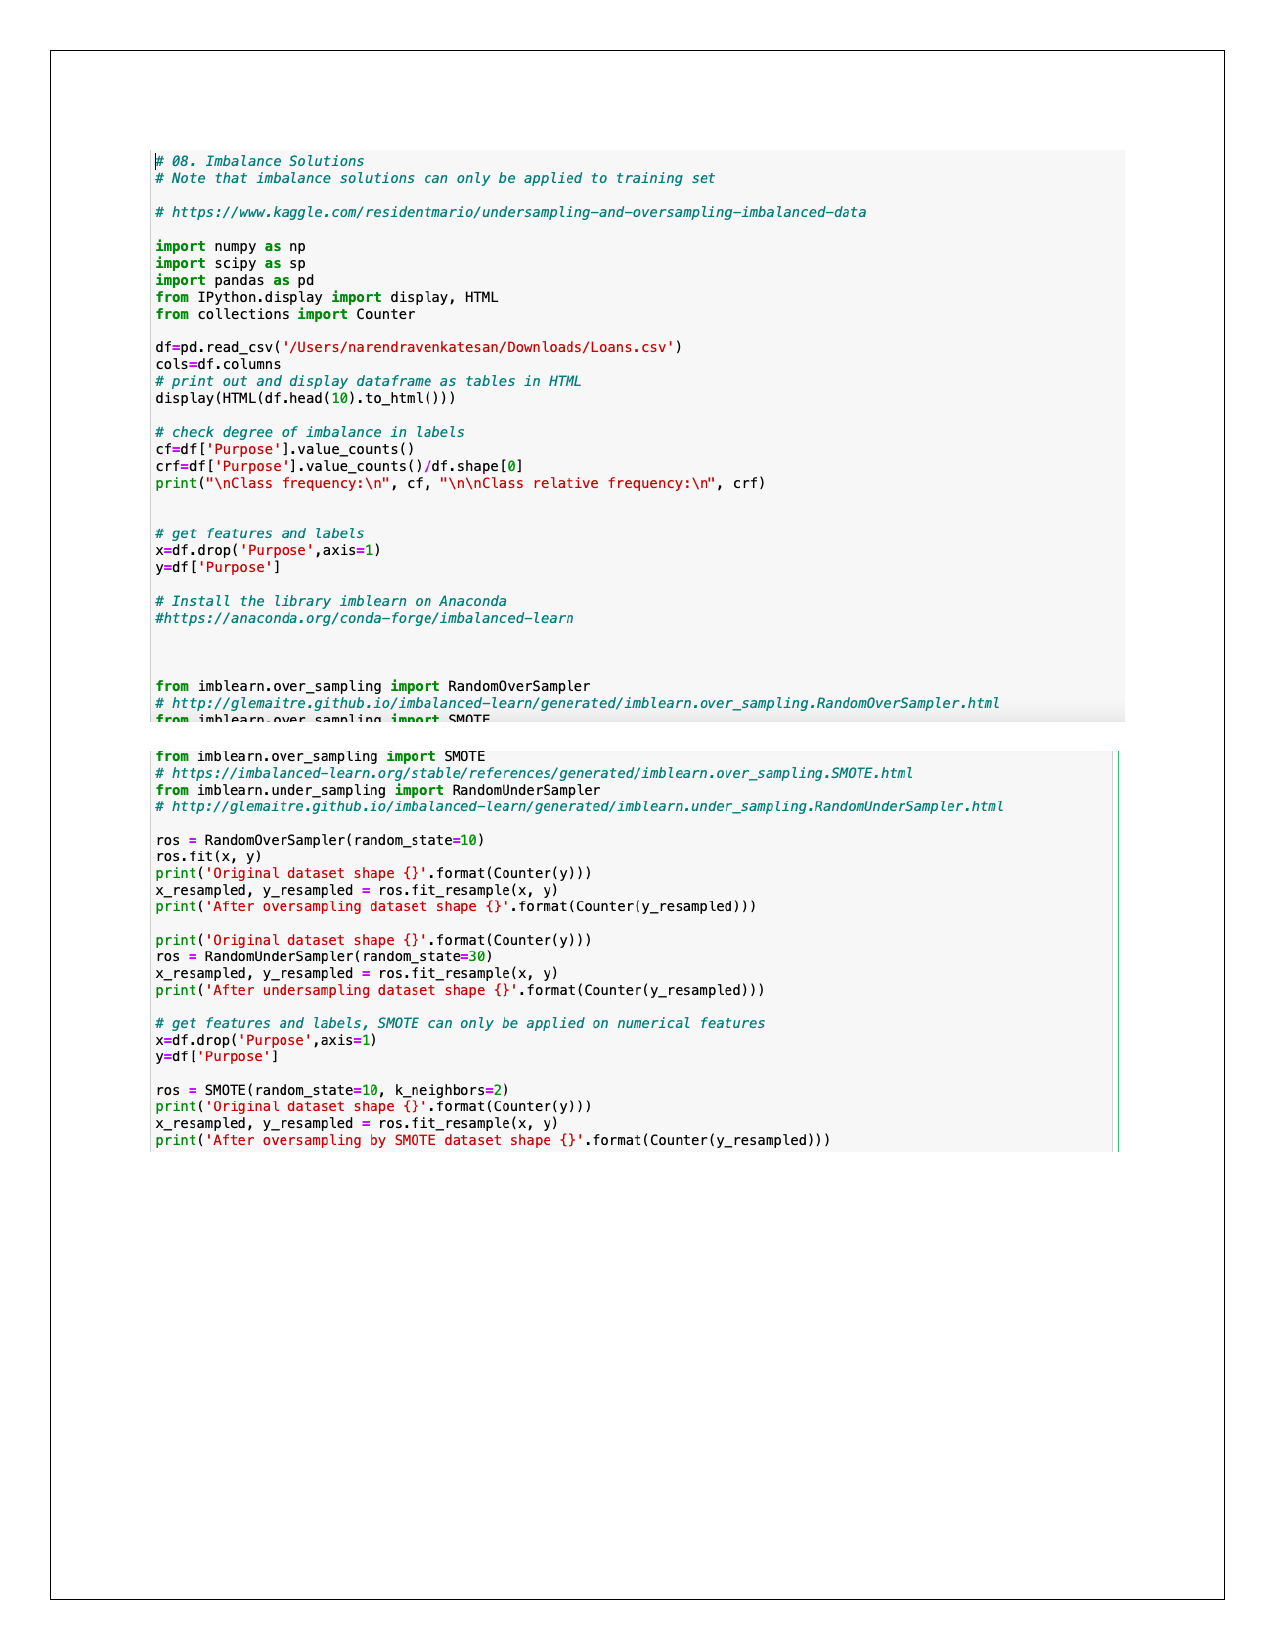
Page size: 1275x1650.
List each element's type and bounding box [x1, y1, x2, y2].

picture [150, 751, 1125, 1152]
picture [150, 150, 1125, 722]
